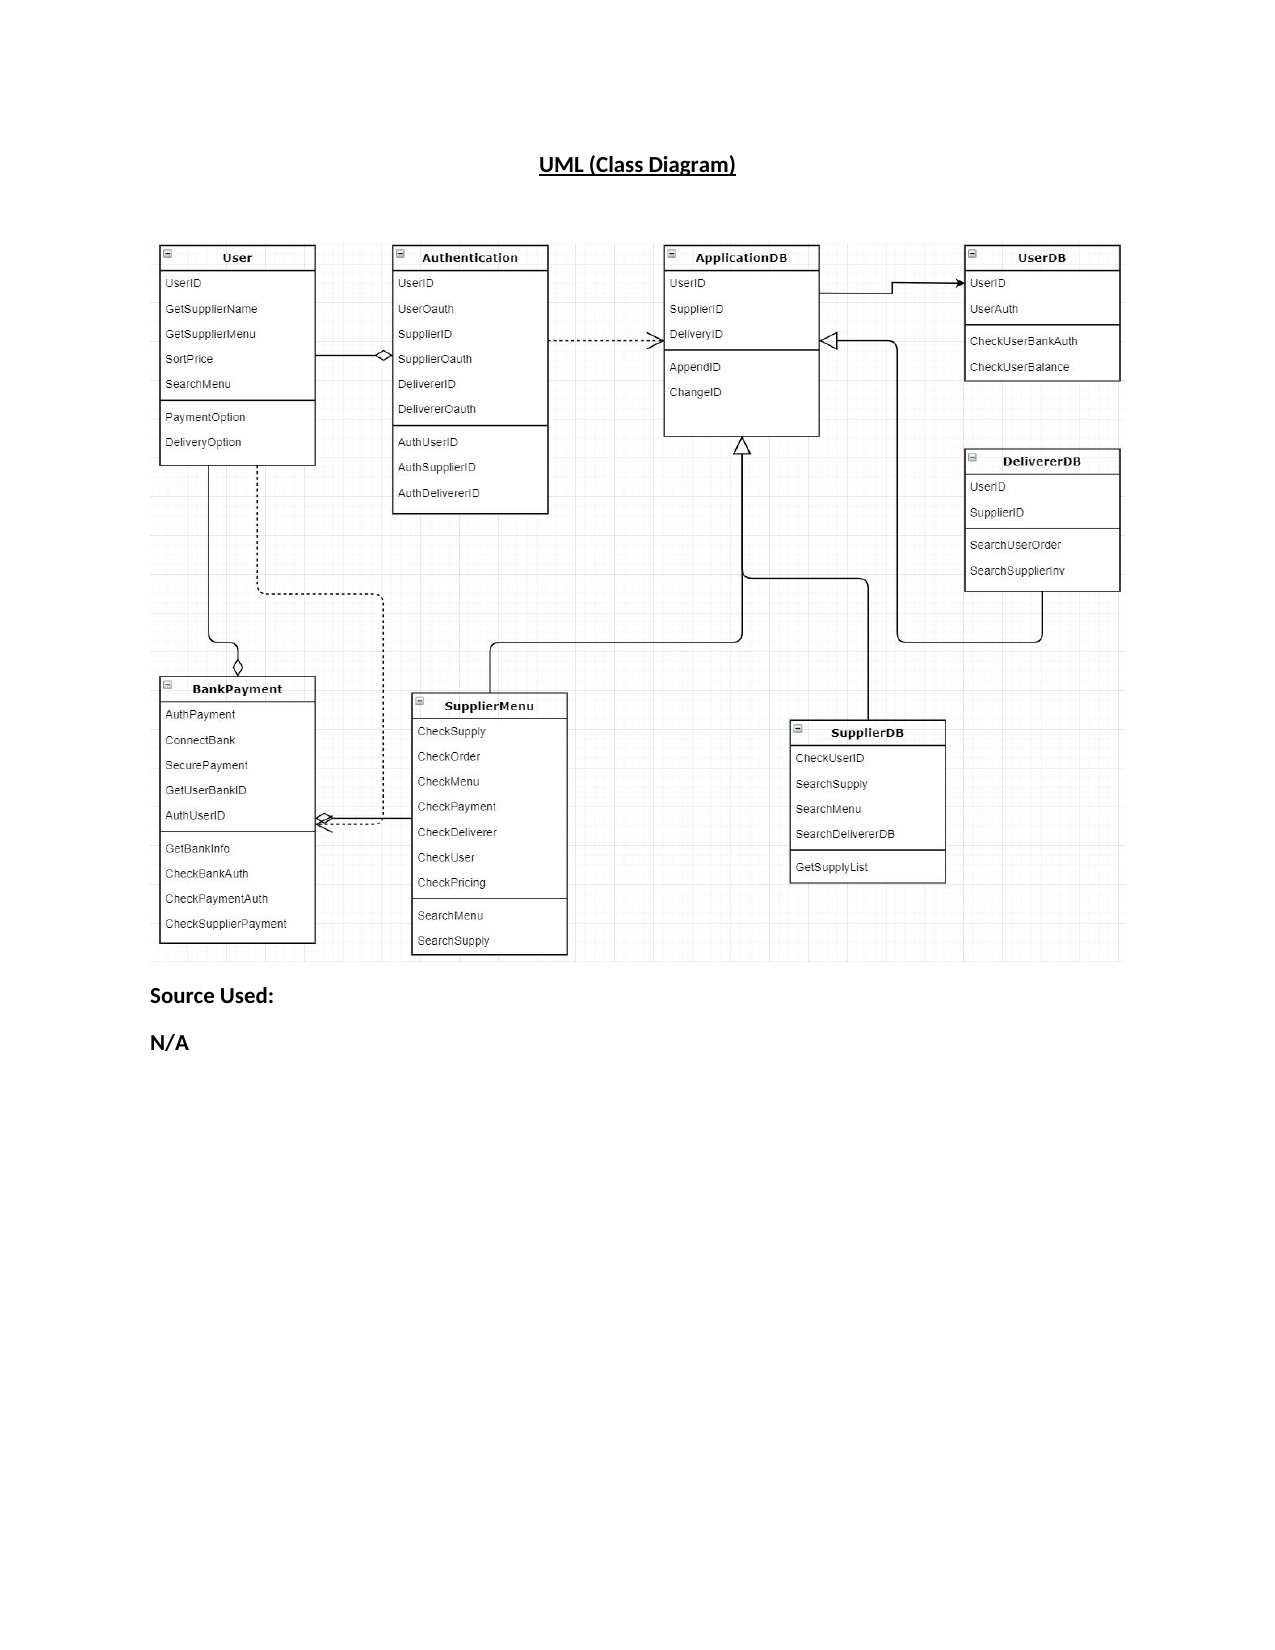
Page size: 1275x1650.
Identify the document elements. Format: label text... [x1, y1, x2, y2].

text Source Used: [150, 981, 1125, 1009]
text UML (Class Diagram) [150, 150, 1125, 178]
picture [150, 243, 1125, 962]
text N/A [150, 1028, 1125, 1056]
